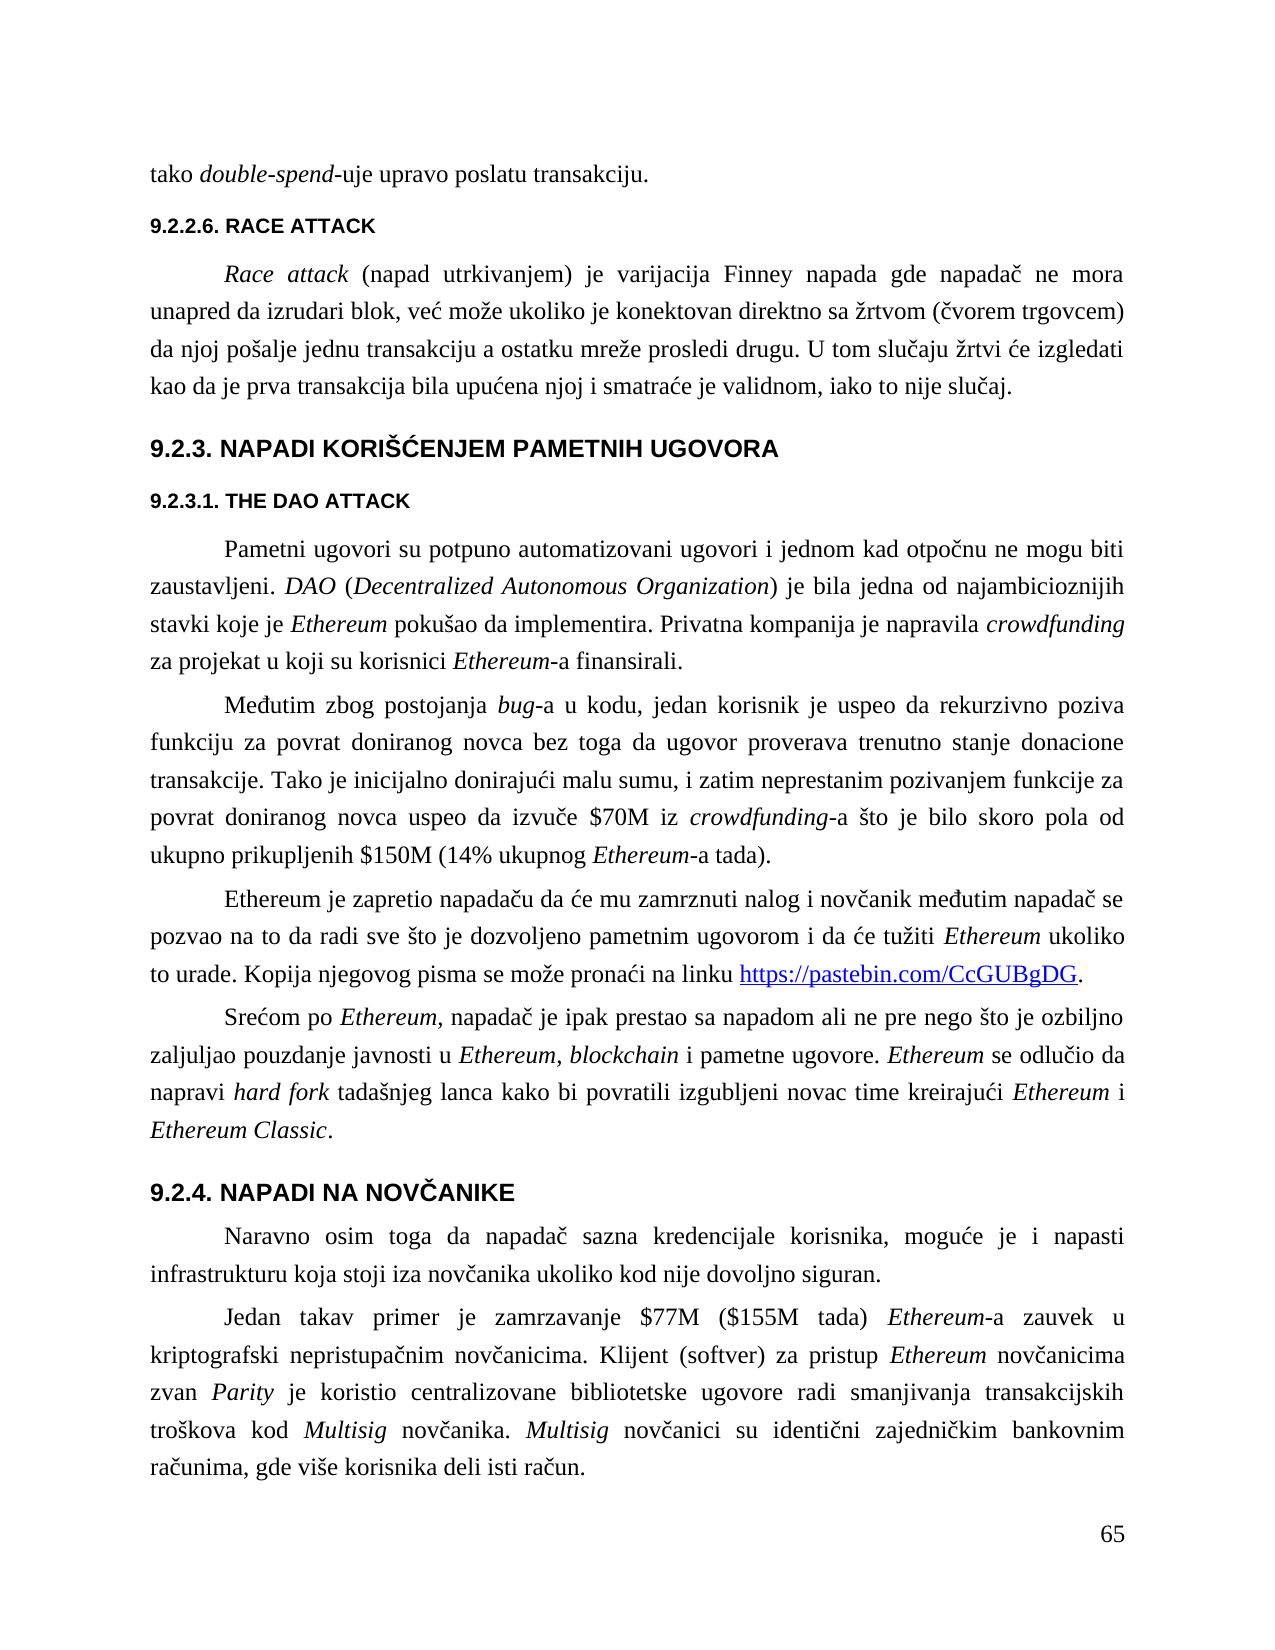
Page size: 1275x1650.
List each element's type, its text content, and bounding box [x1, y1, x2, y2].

subtitle The DAO Attack [150, 475, 1125, 512]
text Pametni ugovori su potpuno automatizovani ugovori i jednom kad otpočnu ne mogu biti zaustavljeni. DAO (Decentralized Autonomous Organization) je bila jedna od najambicioznijih stavki koje je Ethereum pokušao da implementira. Privatna kompanija je napravila crowdfunding za projekat u koji su korisnici Ethereum-a finansirali. [150, 525, 1125, 675]
text Race attack (napad utrkivanjem) je varijacija Finney napada gde napadač ne mora unapred da izrudari blok, već može ukoliko je konektovan direktno sa žrtvom (čvorem trgovcem) da njoj pošalje jednu transakciju a ostatku mreže prosledi drugu. U tom slučaju žrtvi će izgledati kao da je prva transakcija bila upućena njoj i smatraće je validnom, iako to nije slučaj. [150, 250, 1125, 400]
text Naravno osim toga da napadač sazna kredencijale korisnika, moguće je i napasti infrastrukturu koja stoji iza novčanika ukoliko kod nije dovoljno siguran. [150, 1212, 1125, 1287]
subtitle Napadi na Novčanike [150, 1169, 1125, 1206]
subtitle Napadi Korišćenjem Pametnih Ugovora [150, 425, 1125, 462]
subtitle Race Attack [150, 200, 1125, 237]
text Ethereum je zapretio napadaču da će mu zamrznuti nalog i novčanik međutim napadač se pozvao na to da radi sve što je dozvoljeno pametnim ugovorom i da će tužiti Ethereum ukoliko to urade. Kopija njegovog pisma se može pronaći na linku https://pastebin.com/CcGUBgDG. [150, 875, 1125, 987]
text Srećom po Ethereum, napadač je ipak prestao sa napadom ali ne pre nego što je ozbiljno zaljuljao pouzdanje javnosti u Ethereum, blockchain i pametne ugovore. Ethereum se odlučio da napravi hard fork tadašnjeg lanca kako bi povratili izgubljeni novac time kreirajući Ethereum i Ethereum Classic. [150, 994, 1125, 1144]
text Jedan takav primer je zamrzavanje $77M ($155M tada) Ethereum-a zauvek u kriptografski nepristupačnim novčanicima. Klijent (softver) za pristup Ethereum novčanicima zvan Parity je koristio centralizovane bibliotetske ugovore radi smanjivanja transakcijskih troškova kod Multisig novčanika. Multisig novčanici su identični zajedničkim bankovnim računima, gde više korisnika deli isti račun. [150, 1294, 1125, 1481]
text Međutim zbog postojanja bug-a u kodu, jedan korisnik je uspeo da rekurzivno poziva funkciju za povrat doniranog novca bez toga da ugovor proverava trenutno stanje donacione transakcije. Tako je inicijalno donirajući malu sumu, i zatim neprestanim pozivanjem funkcije za povrat doniranog novca uspeo da izvuče $70M iz crowdfunding-a što je bilo skoro pola od ukupno prikupljenih $150M (14% ukupnog Ethereum-a tada). [150, 681, 1125, 869]
